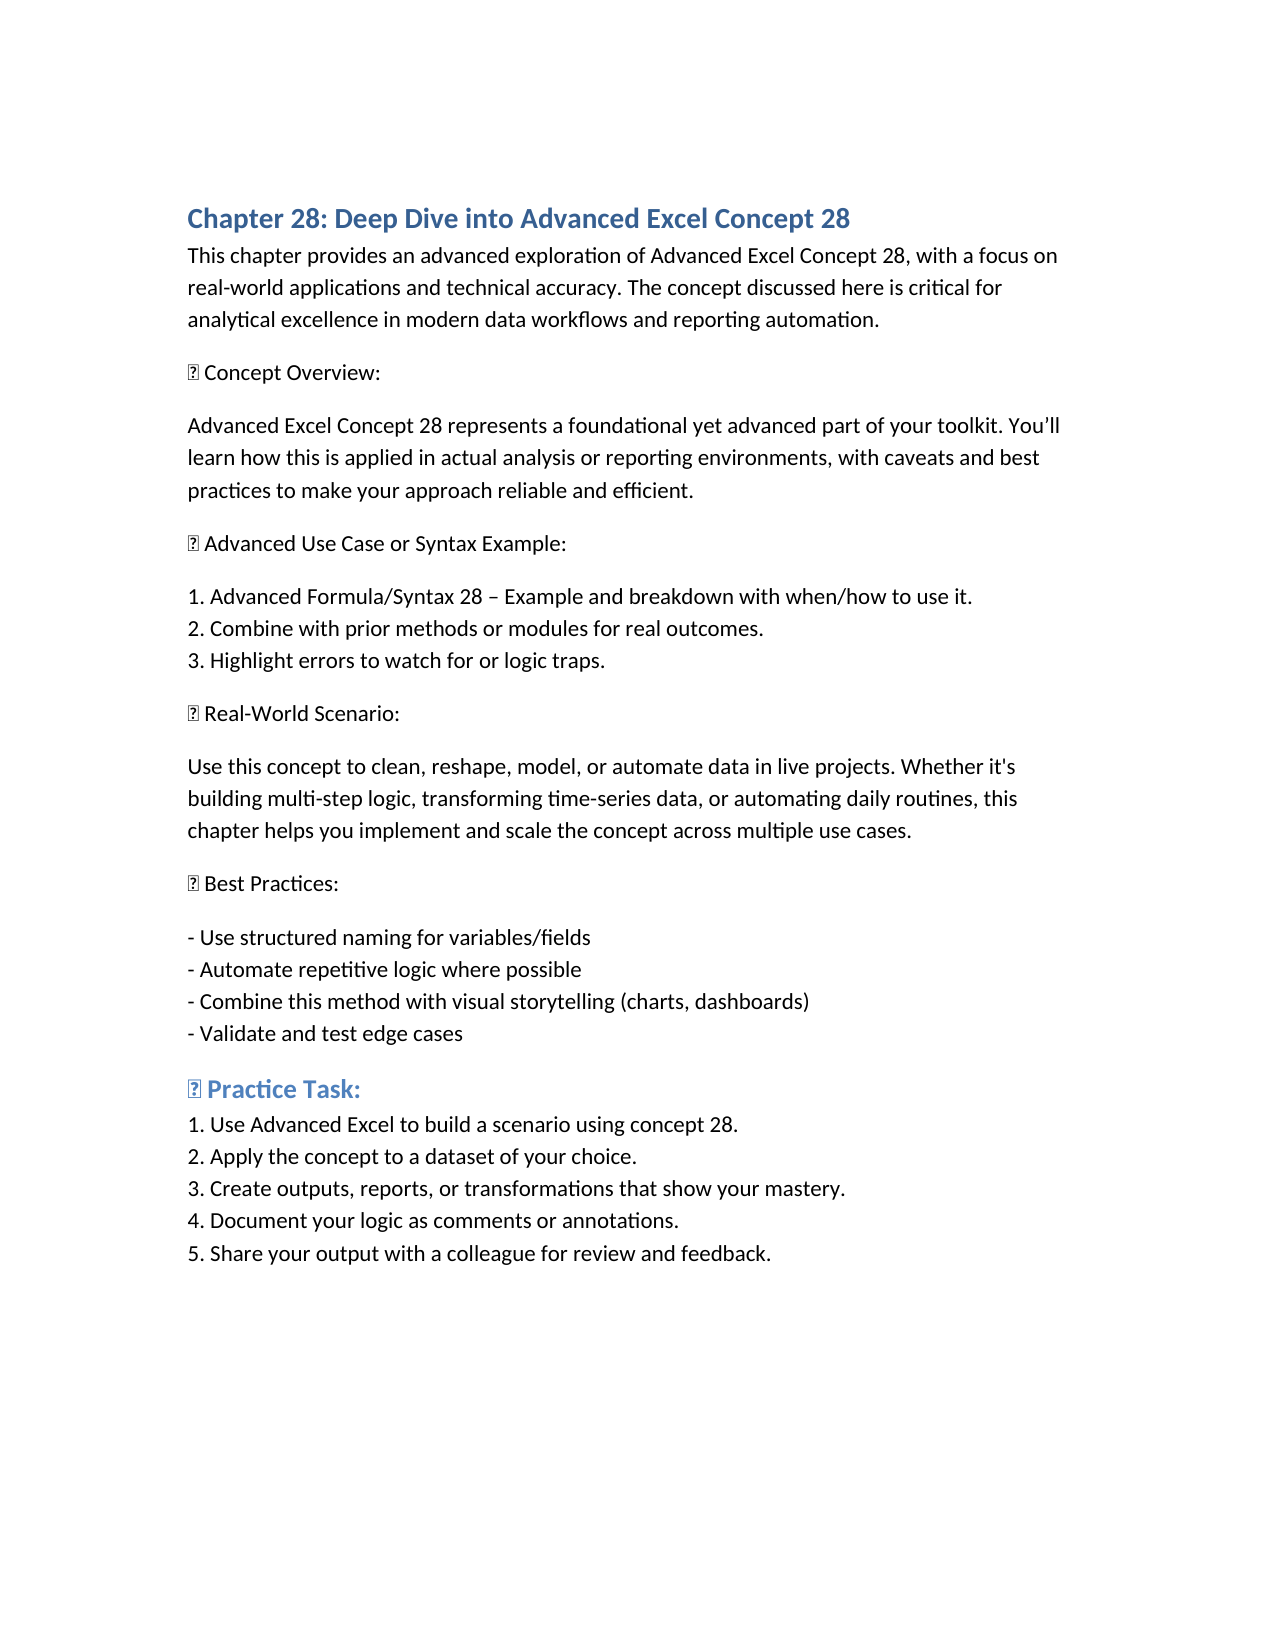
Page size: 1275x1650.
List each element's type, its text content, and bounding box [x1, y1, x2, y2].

subtitle 📝 Practice Task: [187, 1072, 1087, 1105]
text 1. Use Advanced Excel to build a scenario using concept 28. 2. Apply the concept to a dataset of your choice. 3. Create outputs, reports, or transformations that show your mastery. 4. Document your logic as comments or annotations. 5. Share your output with a colleague for review and feedback. [187, 1110, 1087, 1267]
text 💼 Real-World Scenario: [187, 699, 1087, 727]
text This chapter provides an advanced exploration of Advanced Excel Concept 28, with a focus on real-world applications and technical accuracy. The concept discussed here is critical for analytical excellence in modern data workflows and reporting automation. [187, 241, 1087, 333]
text ✅ Best Practices: [187, 869, 1087, 898]
text 1. Advanced Formula/Syntax 28 – Example and breakdown with when/how to use it. 2. Combine with prior methods or modules for real outcomes. 3. Highlight errors to watch for or logic traps. [187, 582, 1087, 674]
text 🧠 Concept Overview: [187, 358, 1087, 386]
subtitle Chapter 28: Deep Dive into Advanced Excel Concept 28 [187, 200, 1087, 236]
text 🧮 Advanced Use Case or Syntax Example: [187, 529, 1087, 557]
text Advanced Excel Concept 28 represents a foundational yet advanced part of your toolkit. You’ll learn how this is applied in actual analysis or reporting environments, with caveats and best practices to make your approach reliable and efficient. [187, 411, 1087, 504]
text - Use structured naming for variables/fields - Automate repetitive logic where possible - Combine this method with visual storytelling (charts, dashboards) - Validate and test edge cases [187, 923, 1087, 1047]
text Use this concept to clean, reshape, model, or automate data in live projects. Whether it's building multi-step logic, transforming time-series data, or automating daily routines, this chapter helps you implement and scale the concept across multiple use cases. [187, 752, 1087, 844]
